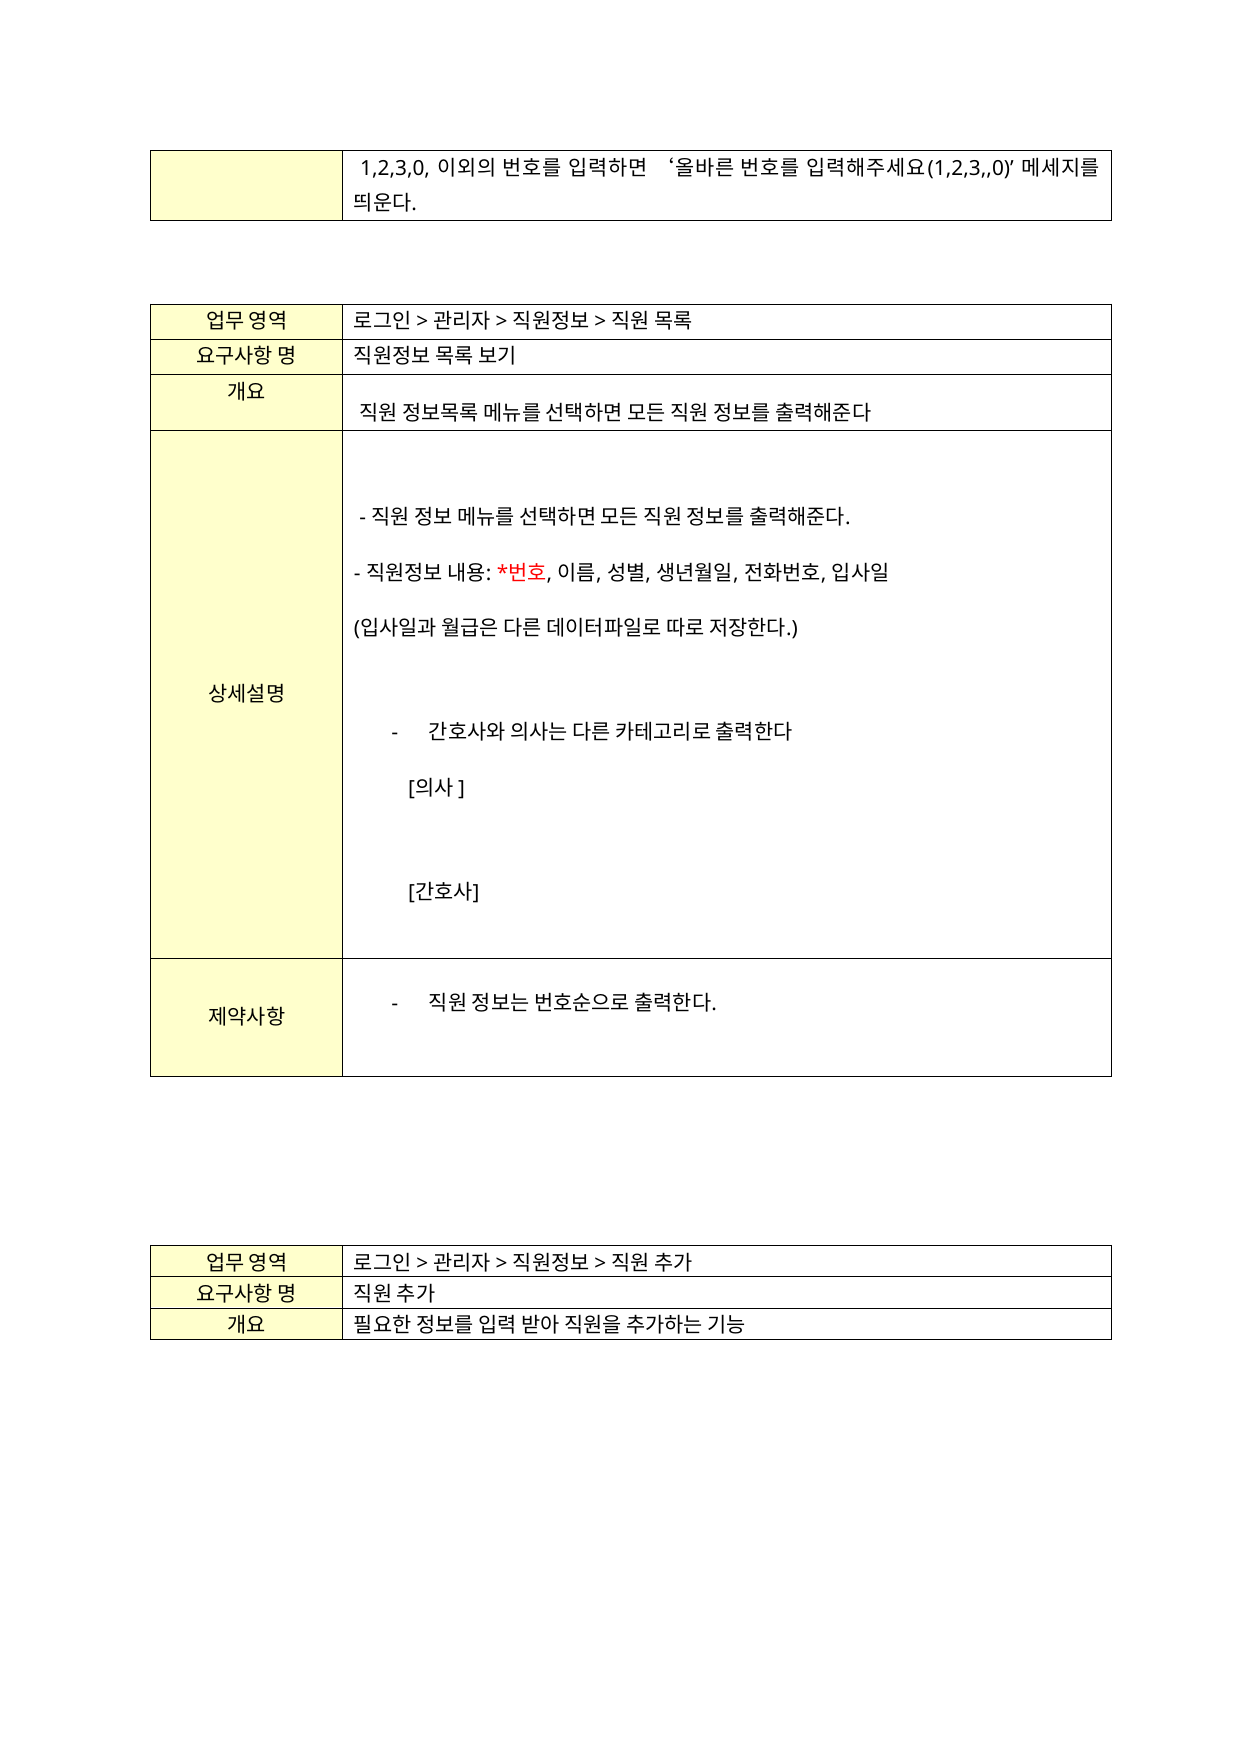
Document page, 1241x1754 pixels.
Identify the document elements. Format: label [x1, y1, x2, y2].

table_cell [343, 1309, 1111, 1339]
table_cell [343, 431, 1111, 958]
table_header [343, 1246, 1111, 1276]
table_header [151, 305, 342, 339]
table_cell [343, 959, 1111, 1076]
table_cell [151, 151, 342, 220]
table_cell [343, 151, 1111, 220]
table_header [151, 1246, 342, 1276]
table_cell [343, 1277, 1111, 1307]
table_cell [151, 1277, 342, 1307]
table_cell [343, 340, 1111, 374]
table_cell [151, 340, 342, 374]
table_cell [151, 1309, 342, 1339]
table_cell [151, 431, 342, 958]
table_cell [343, 375, 1111, 430]
table_header [343, 305, 1111, 339]
table_cell [151, 375, 342, 430]
table_cell [151, 959, 342, 1076]
